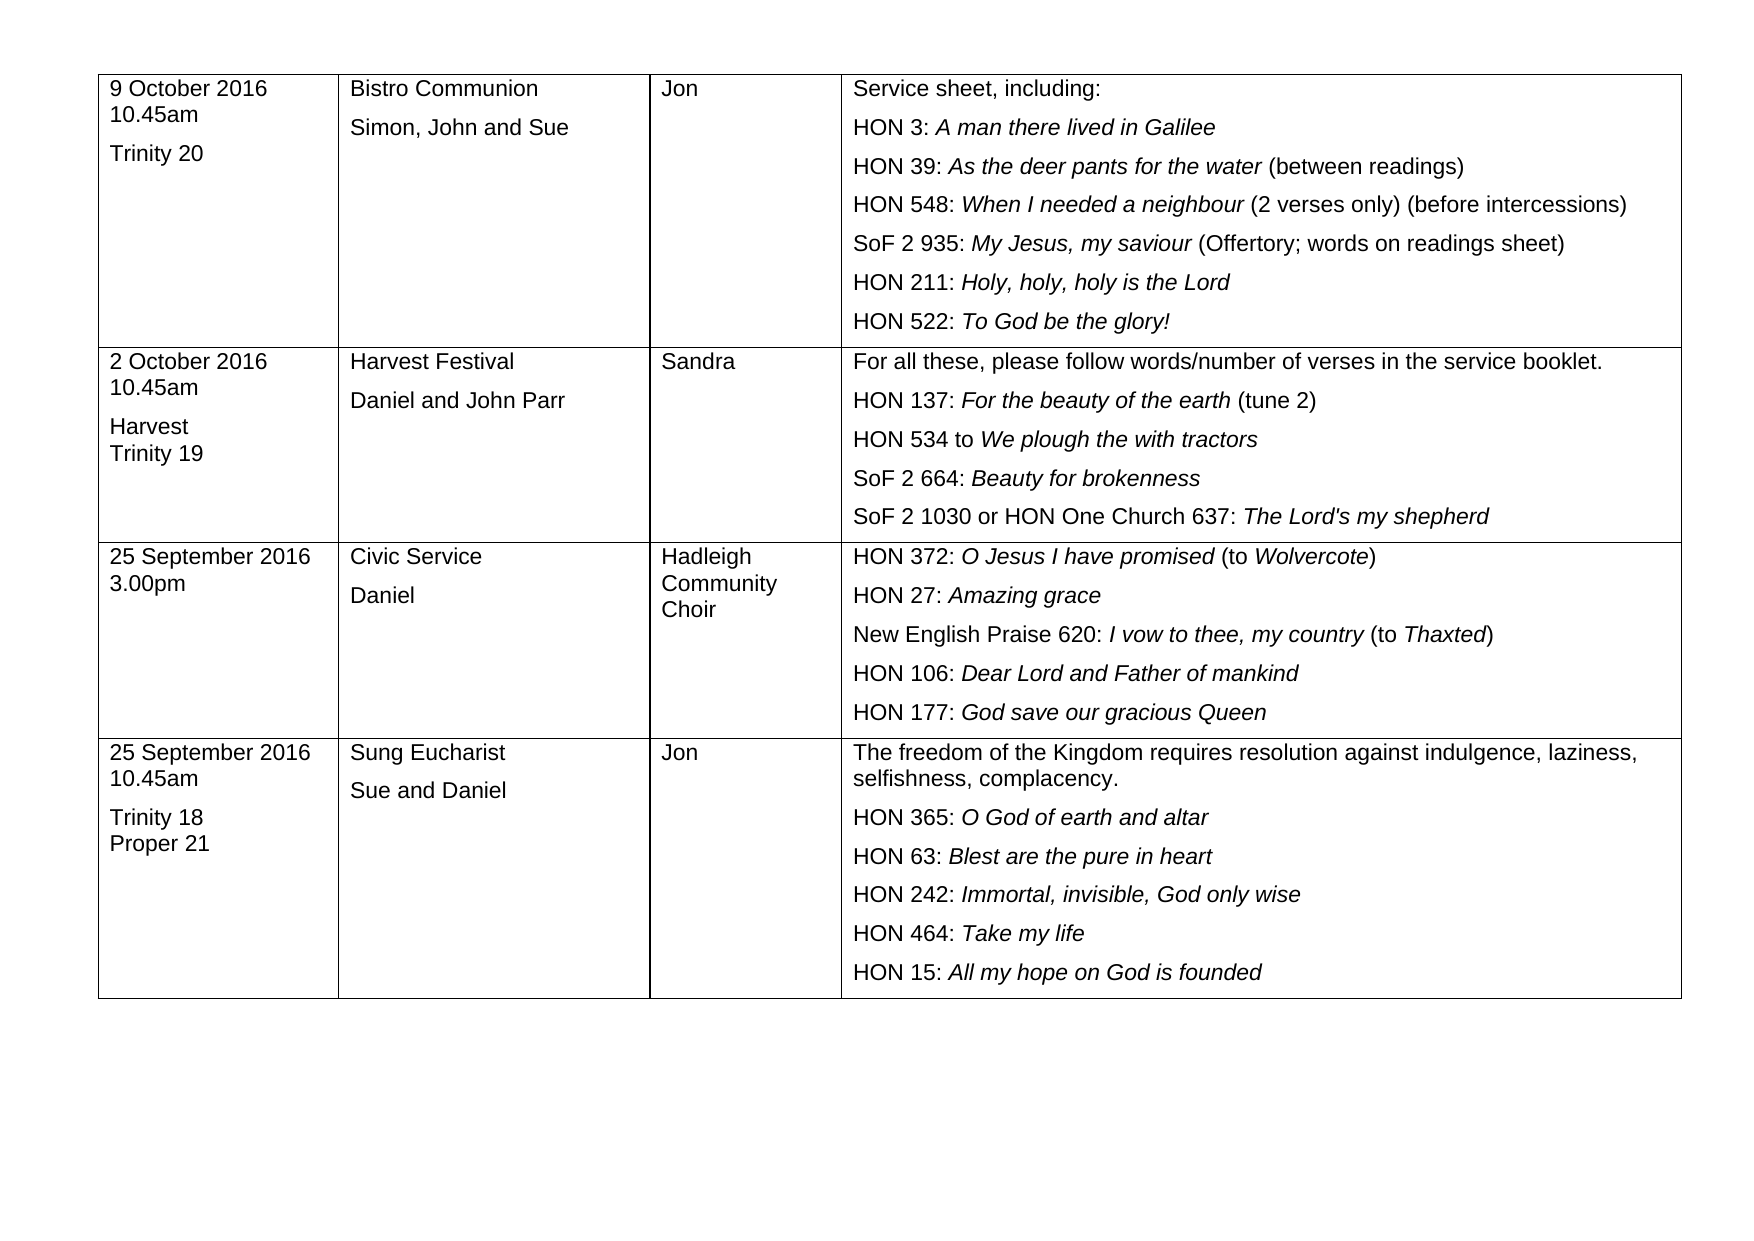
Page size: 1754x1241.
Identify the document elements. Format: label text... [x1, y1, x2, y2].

table_cell Harvest Festival Daniel and John Parr [339, 348, 649, 542]
table_cell Sung Eucharist Sue and Daniel [339, 739, 649, 998]
table_cell For all these, please follow words/number of verses in the service booklet. HON 137: For the beauty of the earth (tune 2) HON 534 to We plough the with tractors SoF 2 664: Beauty for brokenness SoF 2 1030 or HON One Church 637: The Lord's my shepherd [842, 348, 1681, 542]
table_cell 25 September 2016 3.00pm [99, 543, 338, 737]
table_cell HON 372: O Jesus I have promised (to Wolvercote) HON 27: Amazing grace New English Praise 620: I vow to thee, my country (to Thaxted) HON 106: Dear Lord and Father of mankind HON 177: God save our gracious Queen [842, 543, 1681, 737]
table_cell 2 October 2016 10.45am Harvest Trinity 19 [99, 348, 338, 542]
table_cell Jon [651, 75, 841, 347]
table_cell The freedom of the Kingdom requires resolution against indulgence, laziness, selfishness, complacency. HON 365: O God of earth and altar HON 63: Blest are the pure in heart HON 242: Immortal, invisible, God only wise HON 464: Take my life HON 15: All my hope on God is founded [842, 739, 1681, 998]
table_cell Jon [651, 739, 841, 998]
table_cell Service sheet, including: HON 3: A man there lived in Galilee HON 39: As the deer pants for the water (between readings) HON 548: When I needed a neighbour (2 verses only) (before intercessions) SoF 2 935: My Jesus, my saviour (Offertory; words on readings sheet) HON 211: Holy, holy, holy is the Lord HON 522: To God be the glory! [842, 75, 1681, 347]
table_cell 25 September 2016 10.45am Trinity 18 Proper 21 [99, 739, 338, 998]
table_cell Civic Service Daniel [339, 543, 649, 737]
table_cell Sandra [651, 348, 841, 542]
table_cell Bistro Communion Simon, John and Sue [339, 75, 649, 347]
table_cell Hadleigh Community Choir [651, 543, 841, 737]
table_cell 9 October 2016 10.45am Trinity 20 [99, 75, 338, 347]
